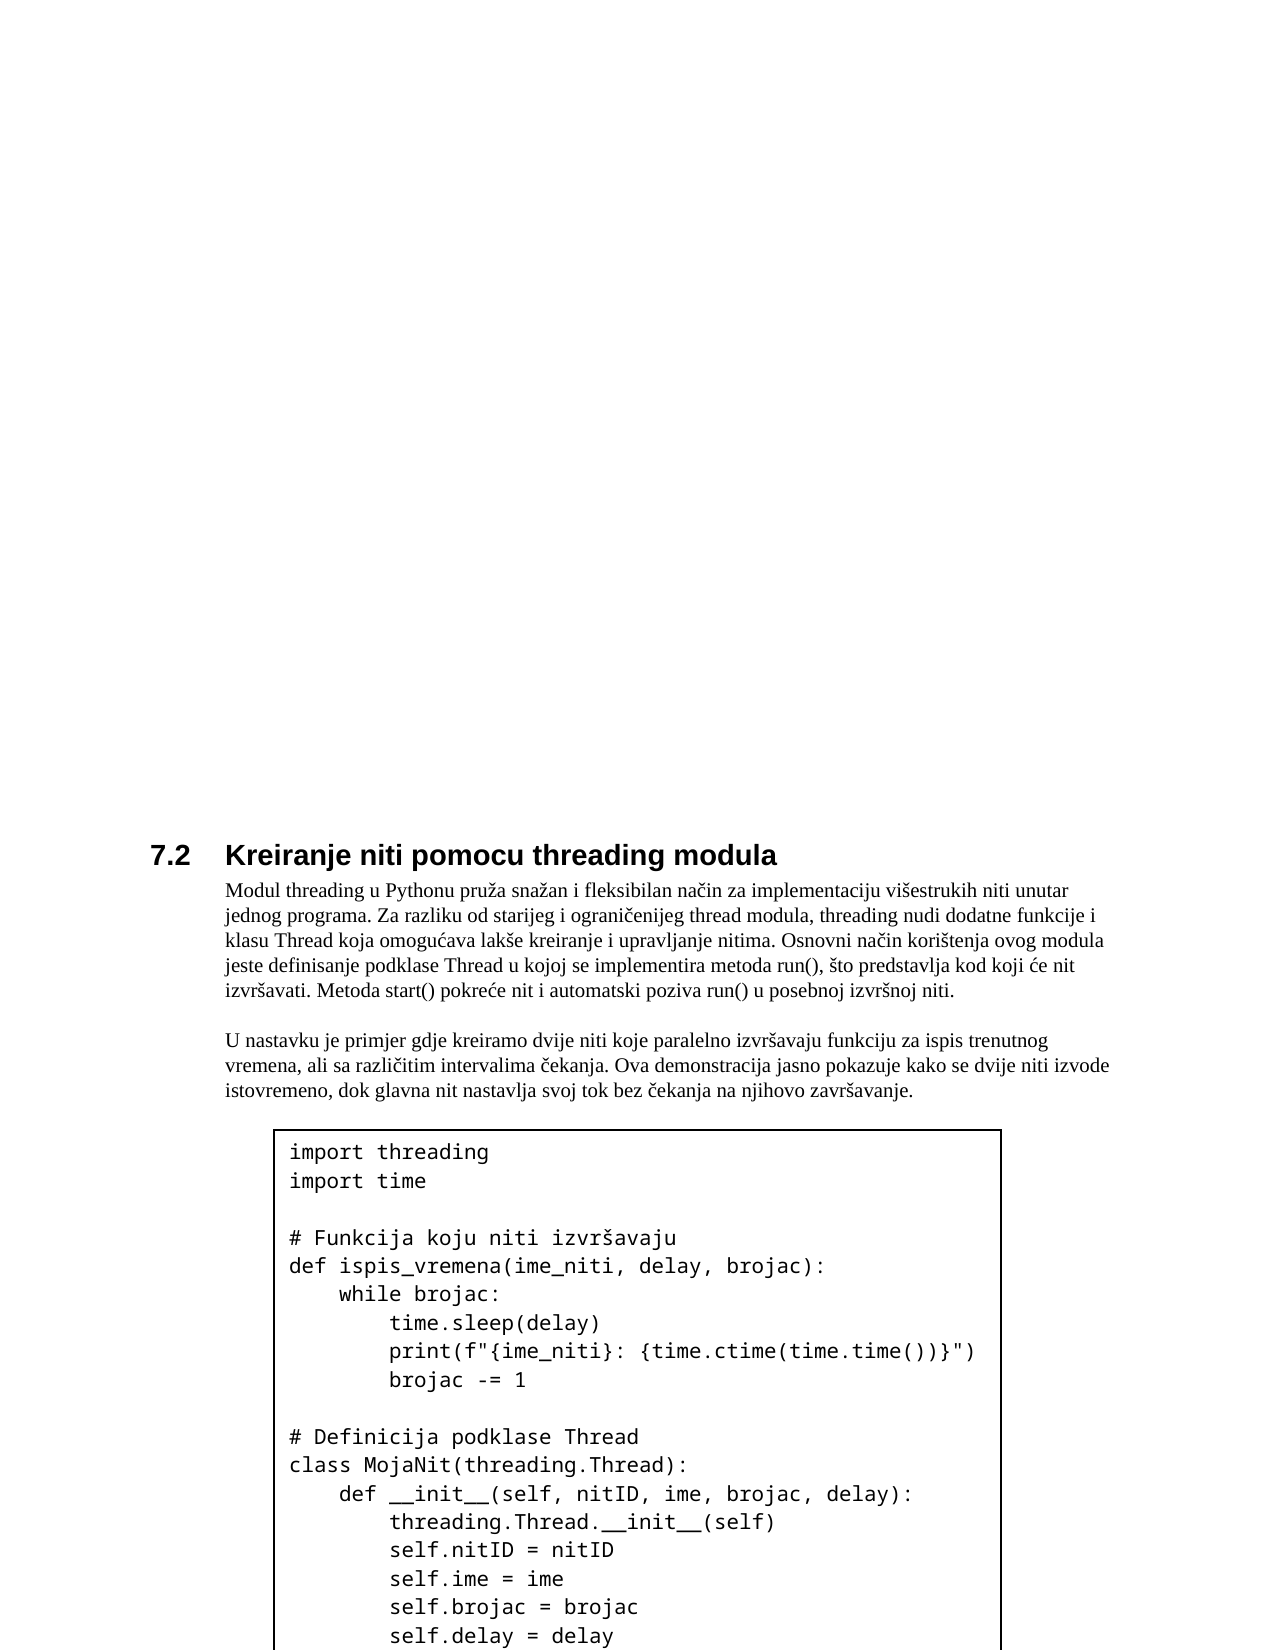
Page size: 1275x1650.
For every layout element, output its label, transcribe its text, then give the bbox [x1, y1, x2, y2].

subtitle Kreiranje niti pomocu threading modula [150, 837, 1125, 871]
text Modul threading u Pythonu pruža snažan i fleksibilan način za implementaciju višestrukih niti unutar jednog programa. Za razliku od starijeg i ograničenijeg thread modula, threading nudi dodatne funkcije i klasu Thread koja omogućava lakše kreiranje i upravljanje nitima. Osnovni način korištenja ovog modula jeste definisanje podklase Thread u kojoj se implementira metoda run(), što predstavlja kod koji će nit izvršavati. Metoda start() pokreće nit i automatski poziva run() u posebnoj izvršnoj niti. [225, 877, 1125, 1002]
text U nastavku je primjer gdje kreiramo dvije niti koje paralelno izvršavaju funkciju za ispis trenutnog vremena, ali sa različitim intervalima čekanja. Ova demonstracija jasno pokazuje kako se dvije niti izvode istovremeno, dok glavna nit nastavlja svoj tok bez čekanja na njihovo završavanje. [225, 1027, 1125, 1102]
